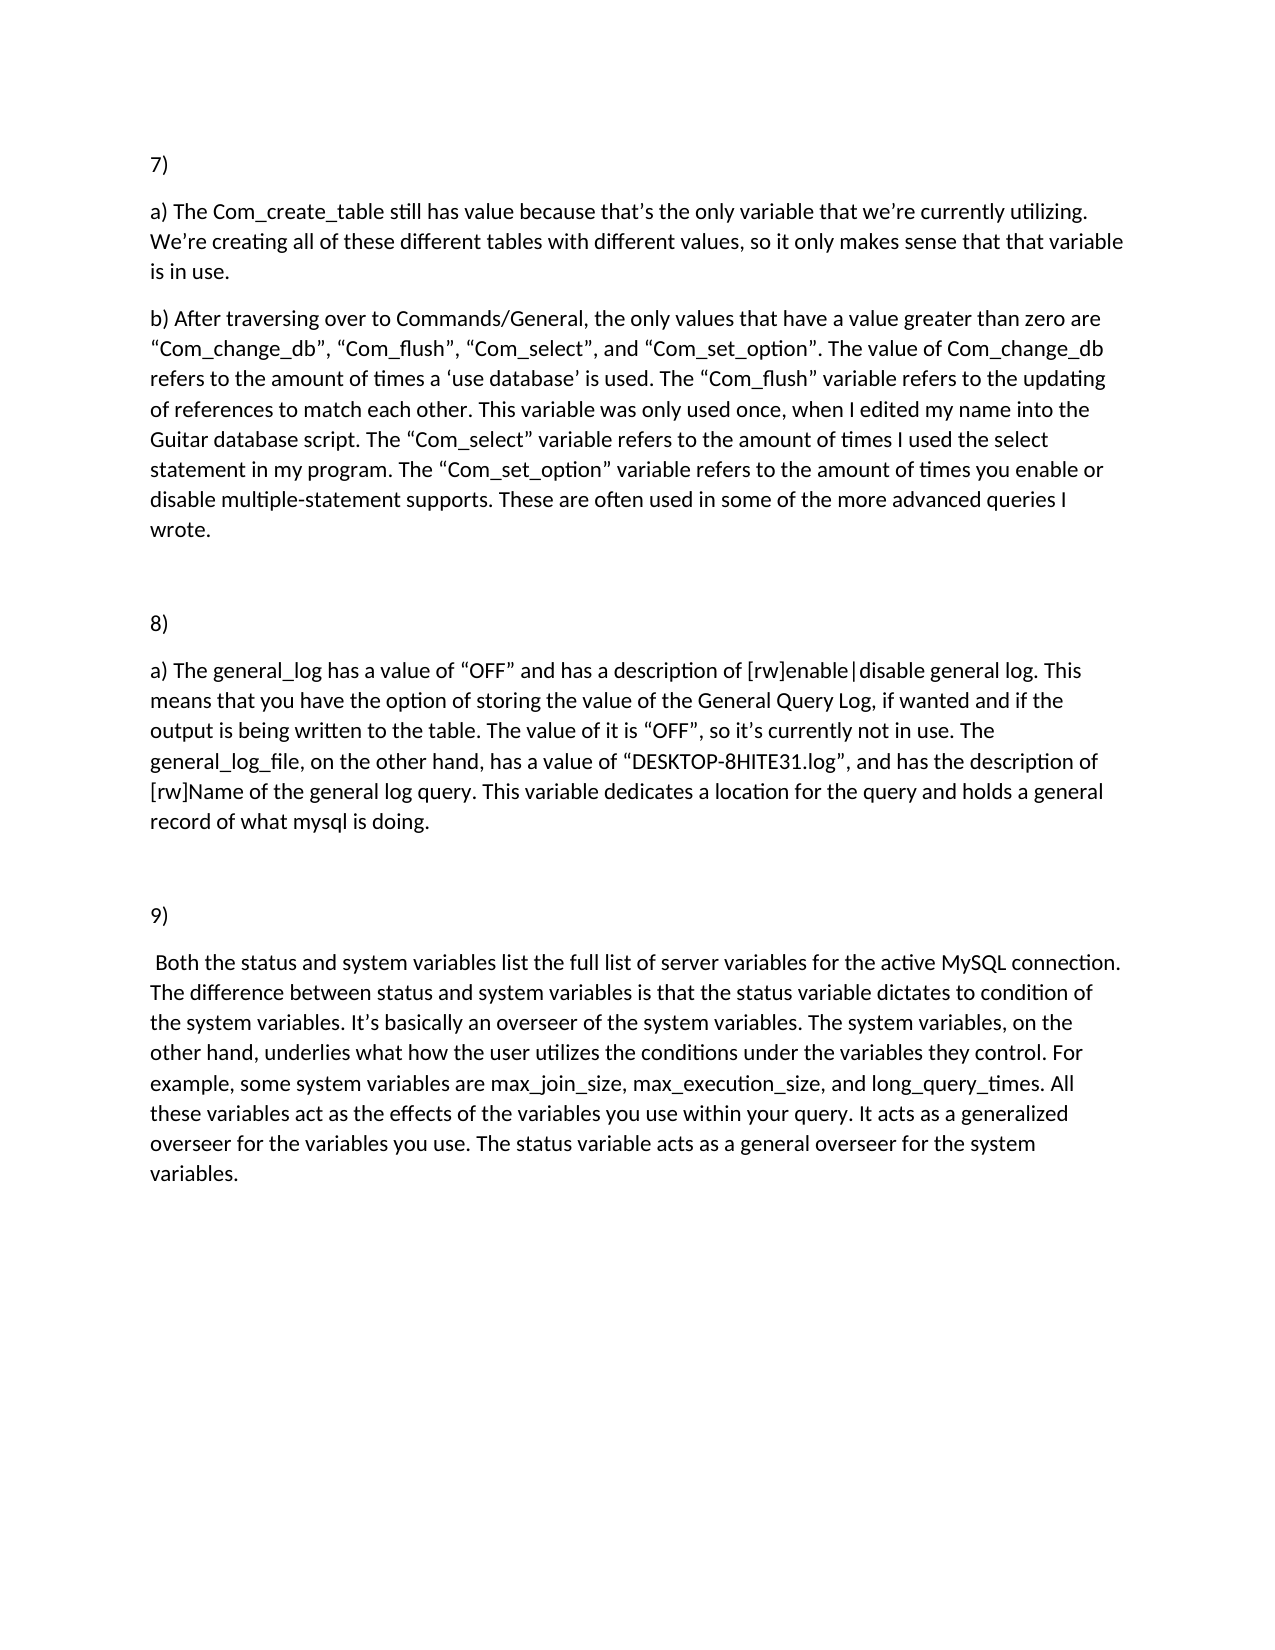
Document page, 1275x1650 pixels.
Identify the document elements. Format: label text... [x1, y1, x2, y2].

text b) After traversing over to Commands/General, the only values that have a value greater than zero are “Com_change_db”, “Com_flush”, “Com_select”, and “Com_set_option”. The value of Com_change_db refers to the amount of times a ‘use database’ is used. The “Com_flush” variable refers to the updating of references to match each other. This variable was only used once, when I edited my name into the Guitar database script. The “Com_select” variable refers to the amount of times I used the select statement in my program. The “Com_set_option” variable refers to the amount of times you enable or disable multiple-statement supports. These are often used in some of the more advanced queries I wrote. [150, 304, 1125, 544]
text Both the status and system variables list the full list of server variables for the active MySQL connection. The difference between status and system variables is that the status variable dictates to condition of the system variables. It’s basically an overseer of the system variables. The system variables, on the other hand, underlies what how the user utilizes the conditions under the variables they control. For example, some system variables are max_join_size, max_execution_size, and long_query_times. All these variables act as the effects of the variables you use within your query. It acts as a generalized overseer for the variables you use. The status variable acts as a general overseer for the system variables. [150, 948, 1125, 1187]
text 9) [150, 901, 1125, 929]
text a) The general_log has a value of “OFF” and has a description of [rw]enable|disable general log. This means that you have the option of storing the value of the General Query Log, if wanted and if the output is being written to the table. The value of it is “OFF”, so it’s currently not in use. The general_log_file, on the other hand, has a value of “DESKTOP-8HITE31.log”, and has the description of [rw]Name of the general log query. This variable dedicates a location for the query and holds a general record of what mysql is doing. [150, 656, 1125, 835]
text 8) [150, 609, 1125, 637]
text 7) [150, 150, 1125, 178]
text a) The Com_create_table still has value because that’s the only variable that we’re currently utilizing. We’re creating all of these different tables with different values, so it only makes sense that that variable is in use. [150, 197, 1125, 285]
